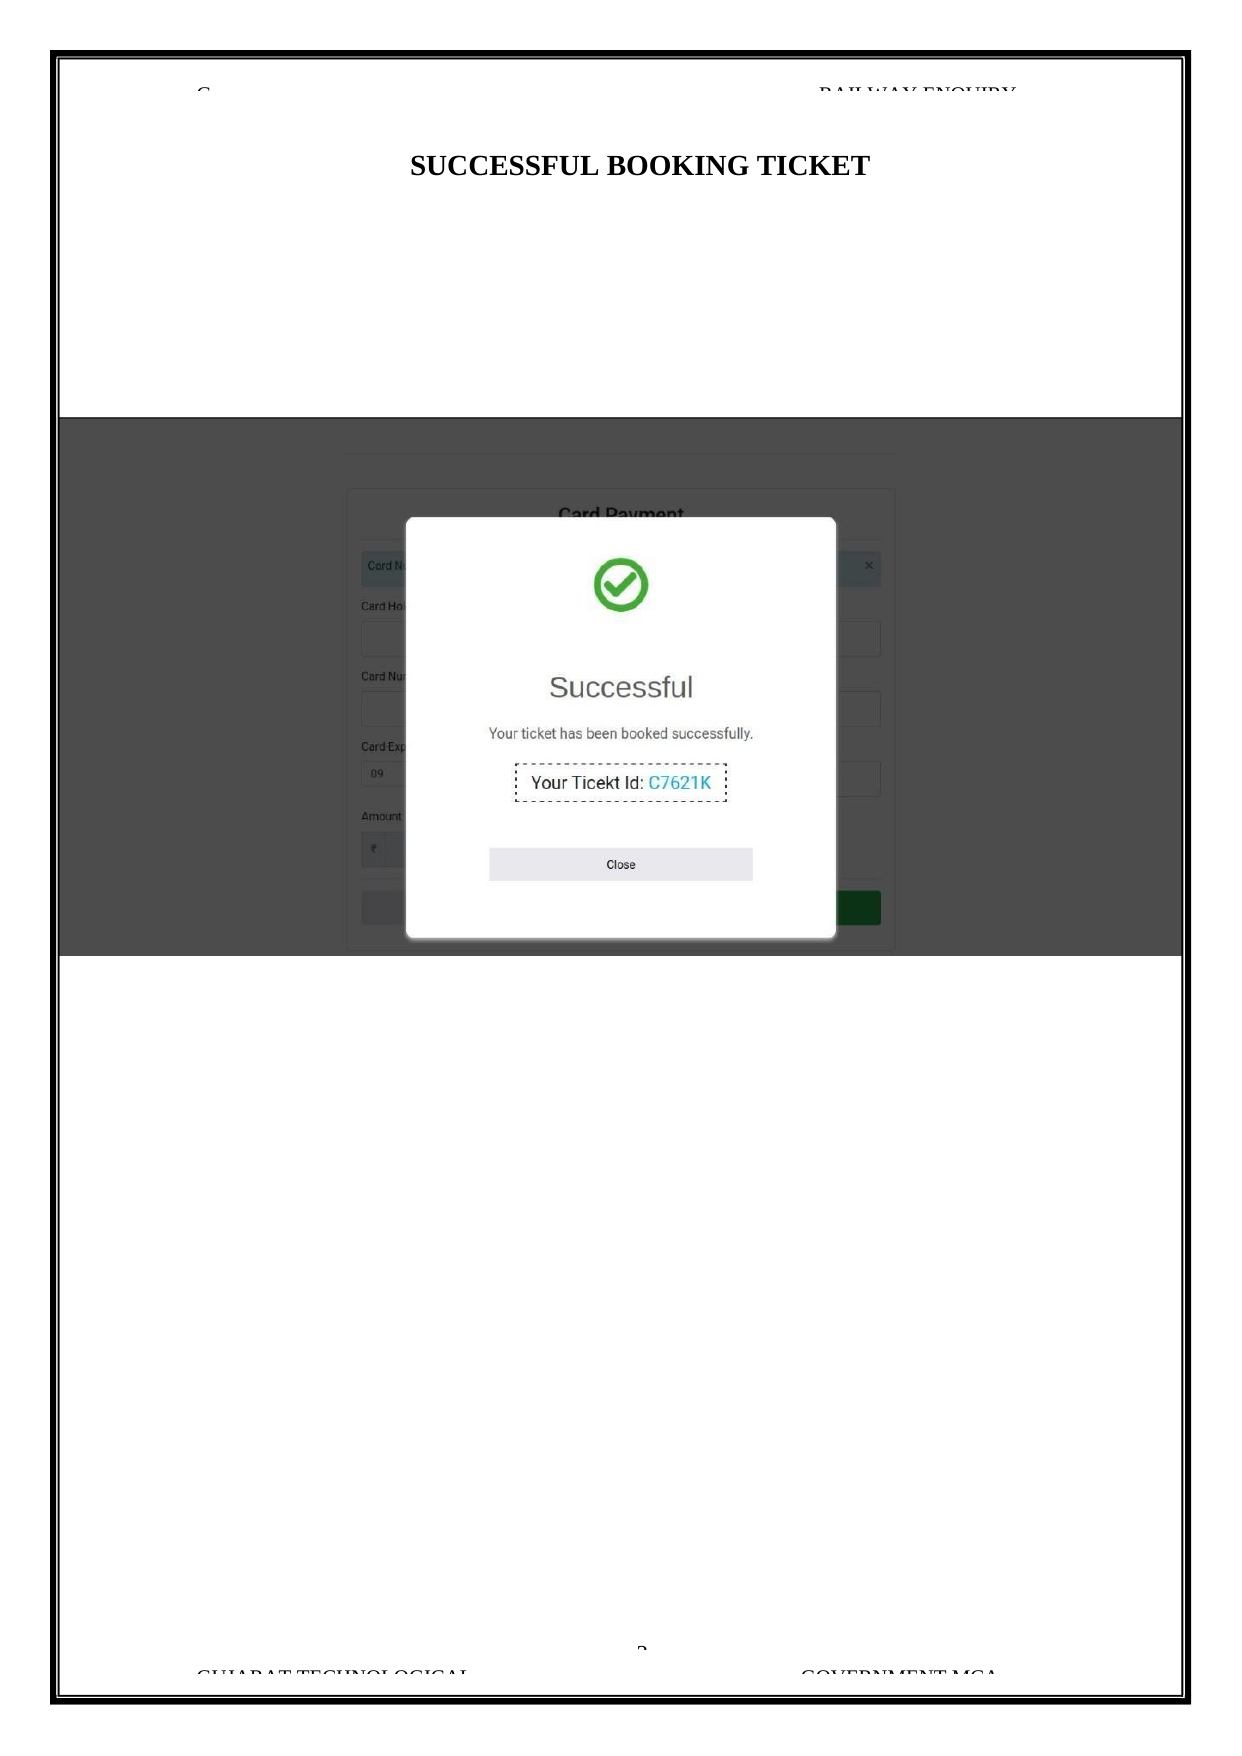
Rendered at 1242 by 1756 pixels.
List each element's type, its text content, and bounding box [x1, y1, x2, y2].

subtitle SUCCESSFUL BOOKING TICKET [408, 148, 872, 181]
picture [60, 417, 1181, 956]
